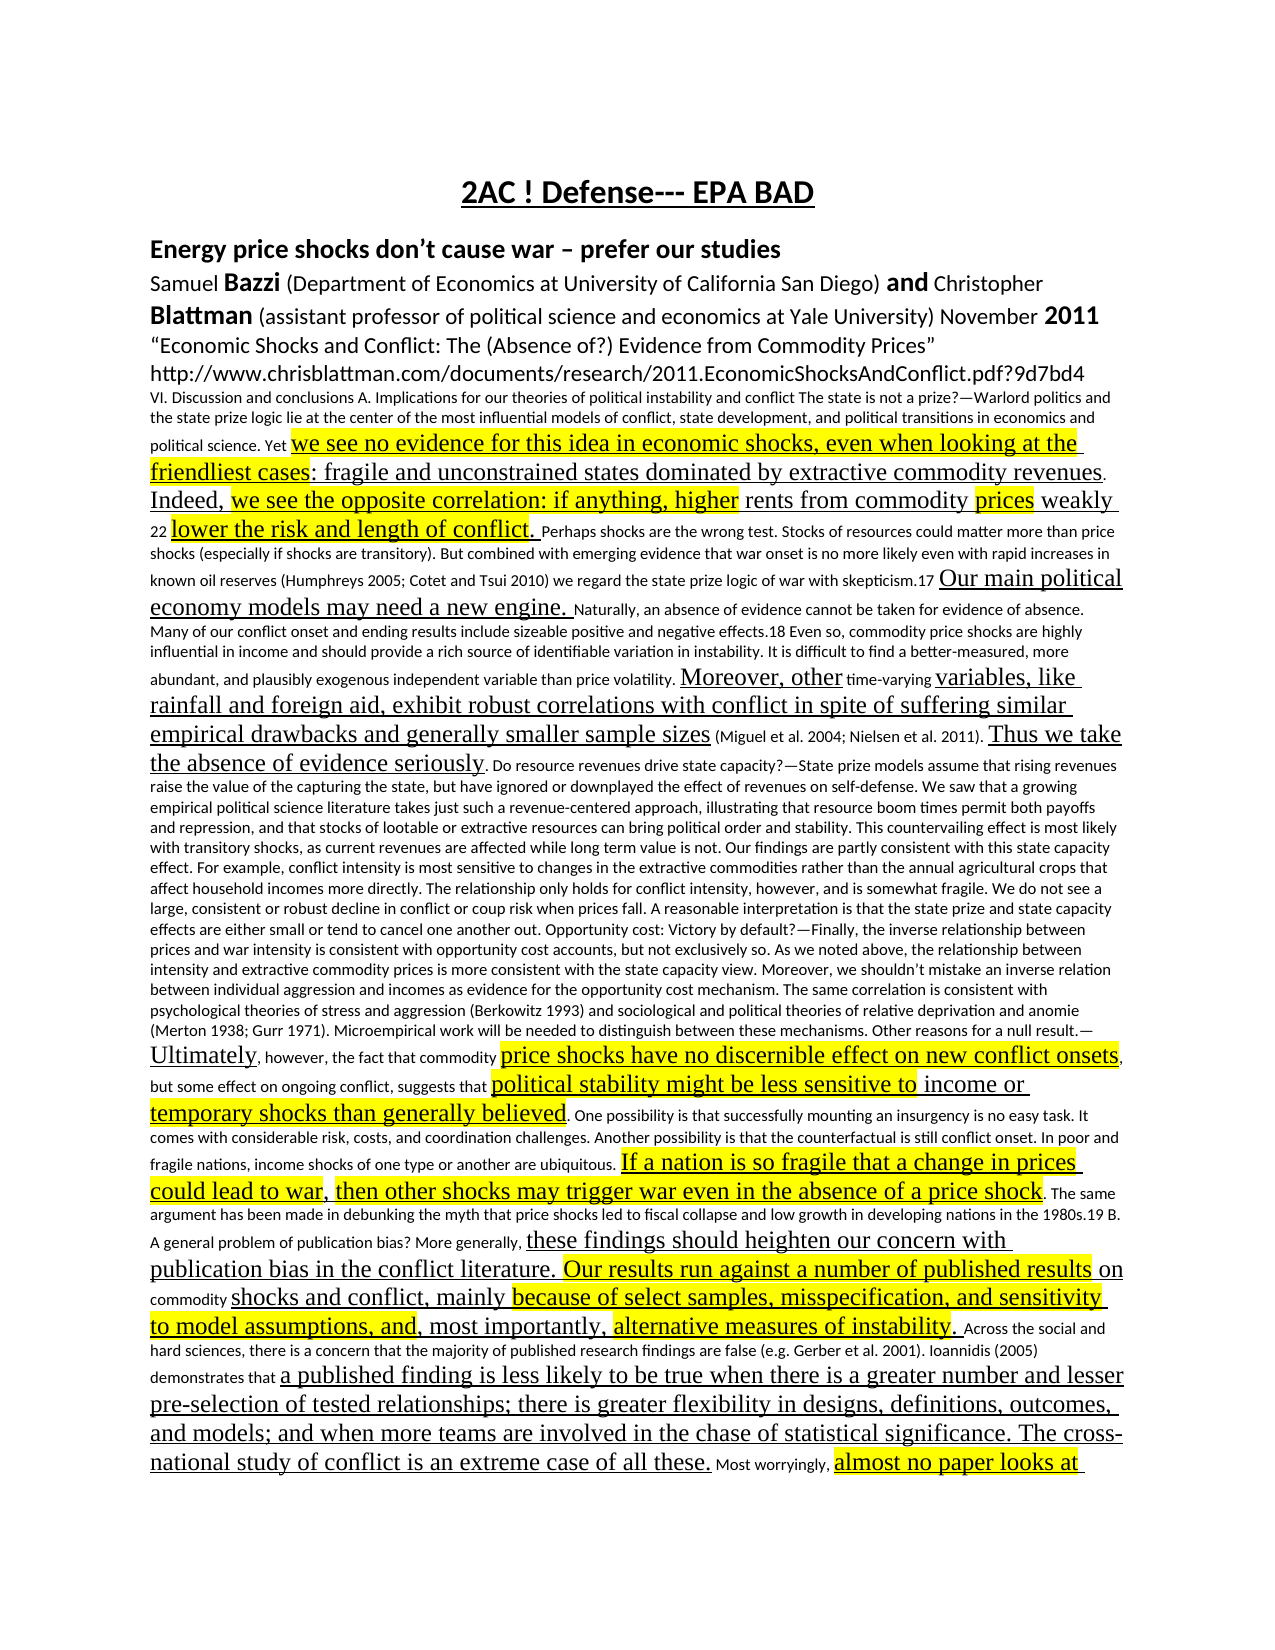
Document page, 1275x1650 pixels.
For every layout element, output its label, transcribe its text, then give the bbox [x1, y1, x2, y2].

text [150, 387, 1125, 1475]
subtitle 2AC ! Defense--- EPA BAD [150, 171, 1125, 212]
text Samuel Bazzi (Department of Economics at University of California San Diego) and Christopher Blattman (assistant professor of political science and economics at Yale University) November 2011 “Economic Shocks and Conflict: The (Absence of?) Evidence from Commodity Prices” http://www.chrisblattman.com/documents/research/2011.EconomicShocksAndConflict.pdf?9d7bd4 [150, 265, 1125, 387]
subtitle Energy price shocks don’t cause war – prefer our studies [150, 232, 1125, 265]
